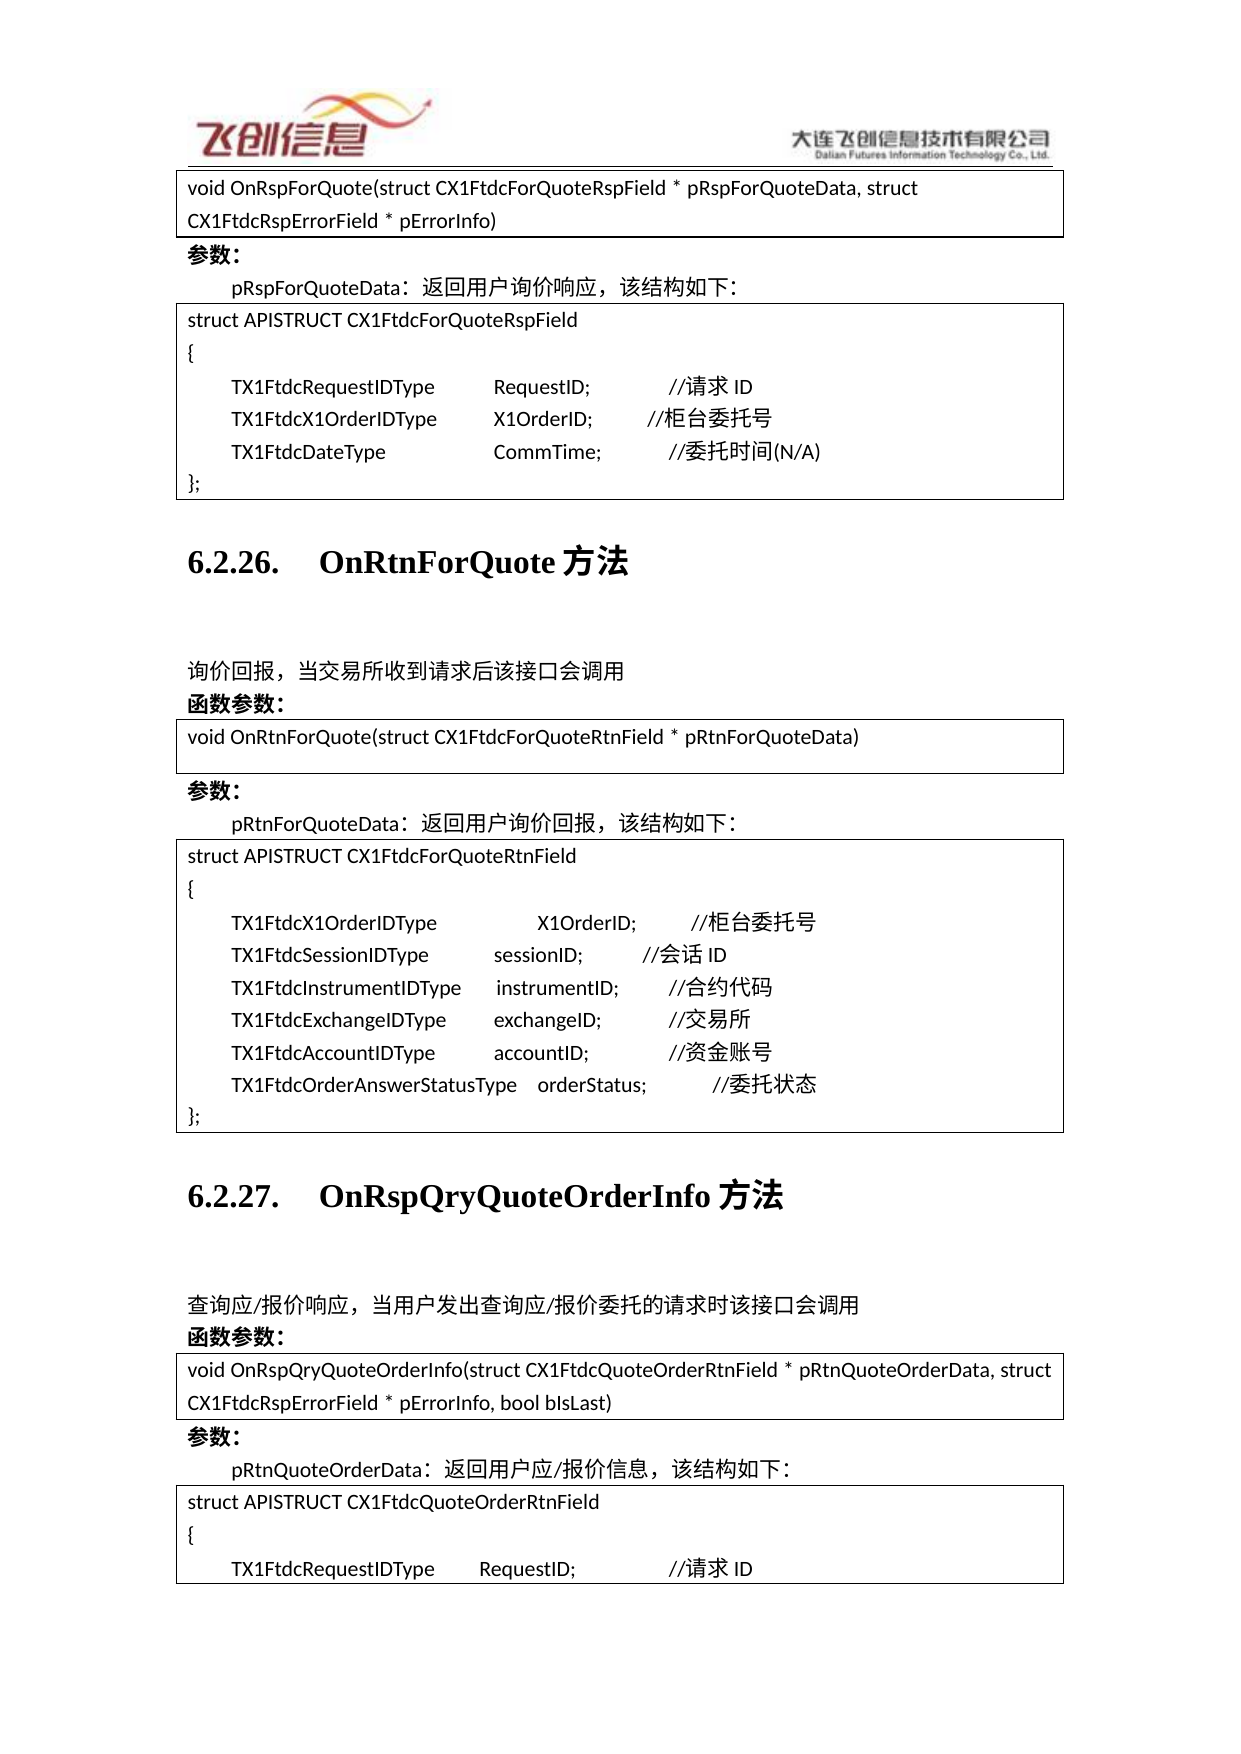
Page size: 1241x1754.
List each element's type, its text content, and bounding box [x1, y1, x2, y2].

table_header struct APISTRUCT CX1FtdcForQuoteRtnField { TX1FtdcX1OrderIDType X1OrderID; //柜台委托号 TX1FtdcSessionIDType sessionID; //会话ID TX1FtdcInstrumentIDType instrumentID; //合约代码 TX1FtdcExchangeIDType exchangeID; //交易所 TX1FtdcAccountIDType accountID; //资金账号 TX1FtdcOrderAnswerStatusType orderStatus; //委托状态 }; [177, 840, 1063, 1132]
text pRspForQuoteData：返回用户询价响应，该结构如下： [187, 270, 1053, 302]
text pRtnForQuoteData：返回用户询价回报，该结构如下： [187, 806, 1053, 838]
text 函数参数： [187, 1320, 1053, 1352]
table_header void OnRspForQuote(struct CX1FtdcForQuoteRspField * pRspForQuoteData, struct CX1FtdcRspErrorField * pErrorInfo) [177, 171, 1063, 236]
text 参数： [187, 238, 1053, 270]
table_header struct APISTRUCT CX1FtdcForQuoteRspField { TX1FtdcRequestIDType RequestID; //请求ID TX1FtdcX1OrderIDType X1OrderID; //柜台委托号 TX1FtdcDateType CommTime; //委托时间(N/A) }; [177, 304, 1063, 498]
subtitle OnRtnForQuote方法 [187, 527, 1053, 592]
text 参数： [187, 774, 1053, 806]
text 询价回报，当交易所收到请求后该接口会调用 [187, 654, 1053, 686]
picture [187, 88, 1059, 164]
text pRtnQuoteOrderData：返回用户应/报价信息，该结构如下： [187, 1452, 1053, 1484]
table_header void OnRtnForQuote(struct CX1FtdcForQuoteRtnField * pRtnForQuoteData) [177, 720, 1063, 772]
text 函数参数： [187, 686, 1053, 719]
text 查询应/报价响应，当用户发出查询应/报价委托的请求时该接口会调用 [187, 1287, 1053, 1320]
text 参数： [187, 1420, 1053, 1452]
table_header void OnRspQryQuoteOrderInfo(struct CX1FtdcQuoteOrderRtnField * pRtnQuoteOrderData, struct CX1FtdcRspErrorField * pErrorInfo, bool bIsLast) [177, 1354, 1063, 1418]
subtitle OnRspQryQuoteOrderInfo方法 [187, 1160, 1053, 1225]
